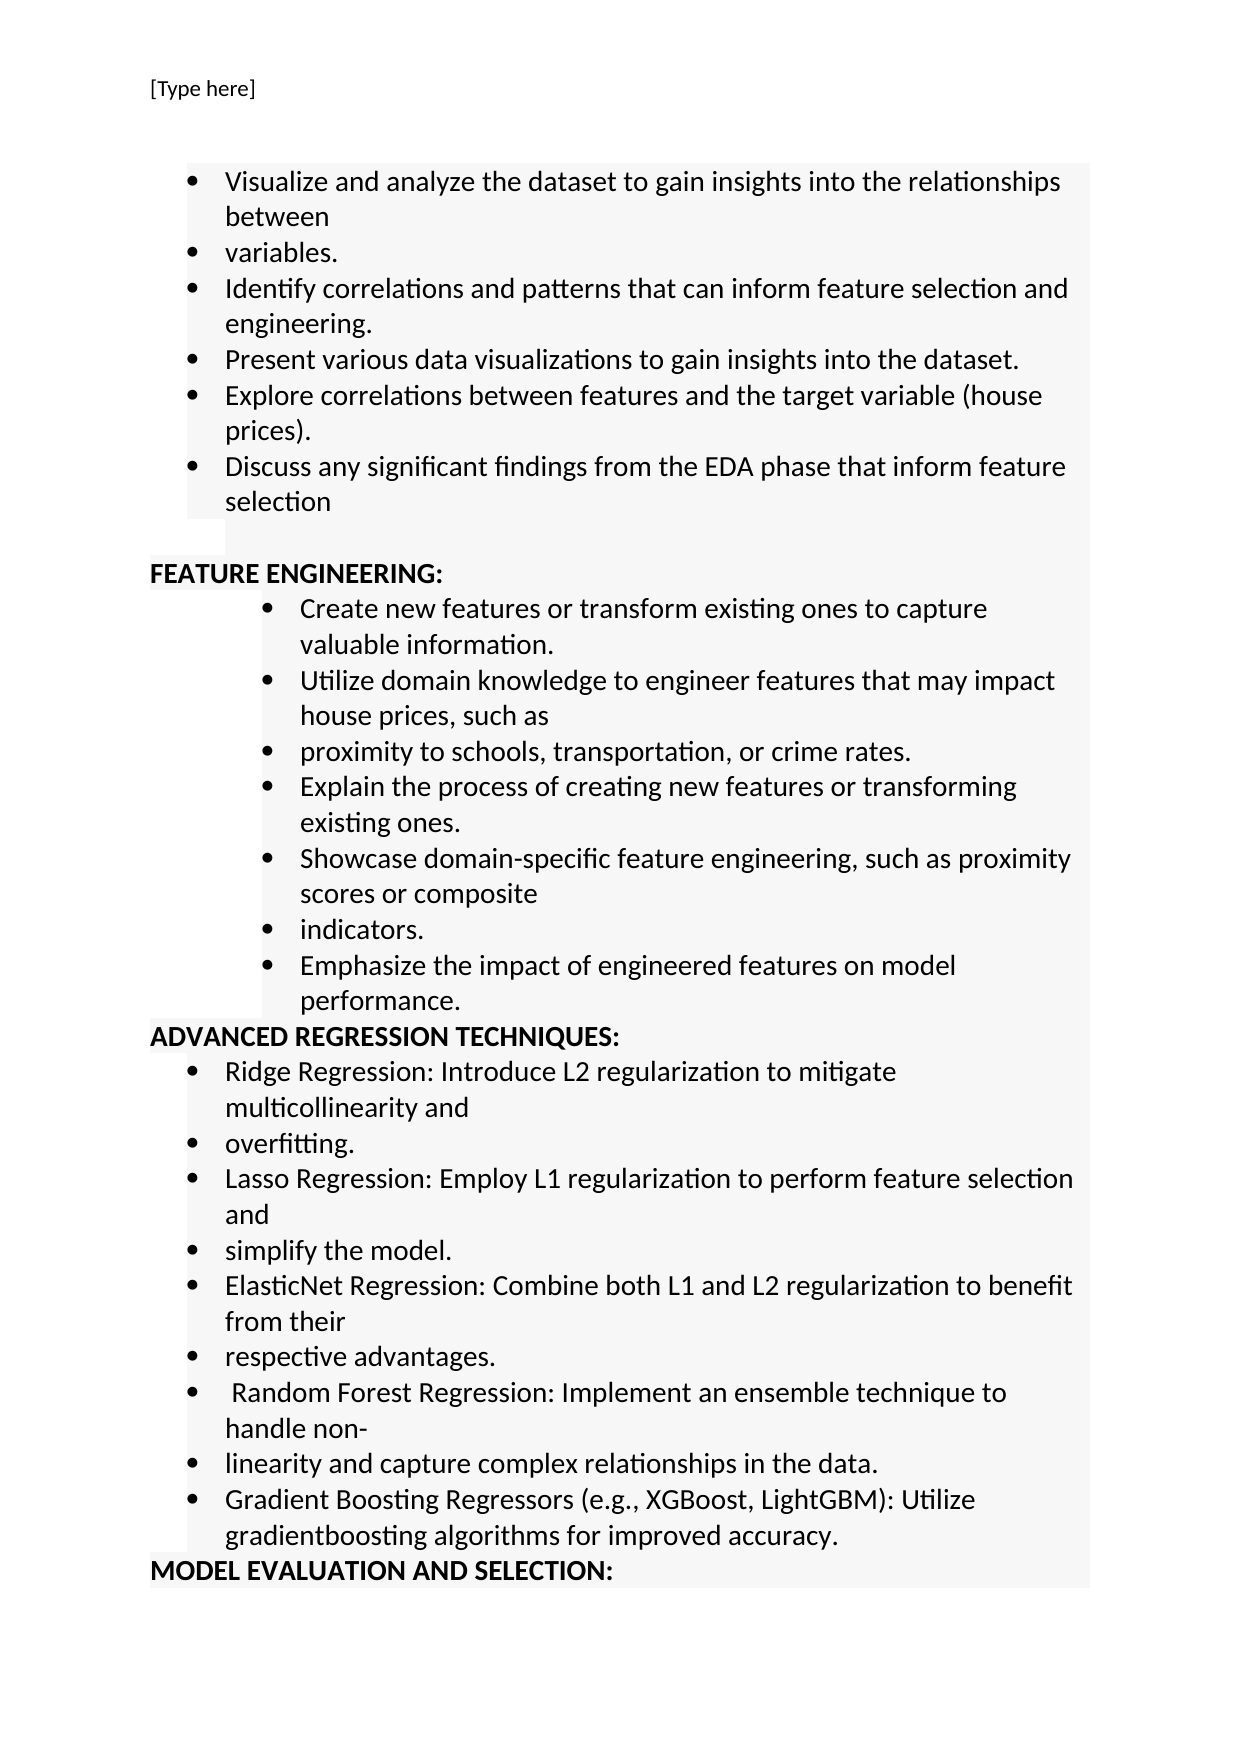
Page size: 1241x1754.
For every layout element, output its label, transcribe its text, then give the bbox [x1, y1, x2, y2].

text MODEL EVALUATION AND SELECTION: [150, 1552, 1090, 1588]
list indicators. [262, 911, 1090, 947]
list ElasticNet Regression: Combine both L1 and L2 regularization to benefit from their [187, 1267, 1090, 1338]
list Present various data visualizations to gain insights into the dataset. [187, 341, 1090, 377]
list proximity to schools, transportation, or crime rates. [262, 733, 1090, 768]
list variables. [187, 234, 1090, 270]
list Explain the process of creating new features or transforming existing ones. [262, 768, 1090, 840]
list Visualize and analyze the dataset to gain insights into the relationships between [187, 163, 1090, 234]
list Utilize domain knowledge to engineer features that may impact house prices, such as [262, 662, 1090, 733]
list Showcase domain-specific feature engineering, such as proximity scores or composite [262, 840, 1090, 911]
list Explore correlations between features and the target variable (house prices). [187, 377, 1090, 448]
list respective advantages. [187, 1338, 1090, 1374]
list Emphasize the impact of engineered features on model performance. [262, 947, 1090, 1018]
text FEATURE ENGINEERING: [150, 555, 1090, 590]
text ADVANCED REGRESSION TECHNIQUES: [150, 1018, 1090, 1053]
list Discuss any significant findings from the EDA phase that inform feature selection [187, 448, 1090, 519]
list simplify the model. [187, 1232, 1090, 1267]
list linearity and capture complex relationships in the data. [187, 1445, 1090, 1481]
list Lasso Regression: Employ L1 regularization to perform feature selection and [187, 1160, 1090, 1232]
list Create new features or transform existing ones to capture valuable information. [262, 590, 1090, 662]
list Gradient Boosting Regressors (e.g., XGBoost, LightGBM): Utilize gradientboosting algorithms for improved accuracy. [187, 1481, 1090, 1552]
list overfitting. [187, 1125, 1090, 1160]
list Random Forest Regression: Implement an ensemble technique to handle non- [187, 1374, 1090, 1445]
list Ridge Regression: Introduce L2 regularization to mitigate multicollinearity and [187, 1053, 1090, 1125]
list Identify correlations and patterns that can inform feature selection and engineering. [187, 270, 1090, 341]
